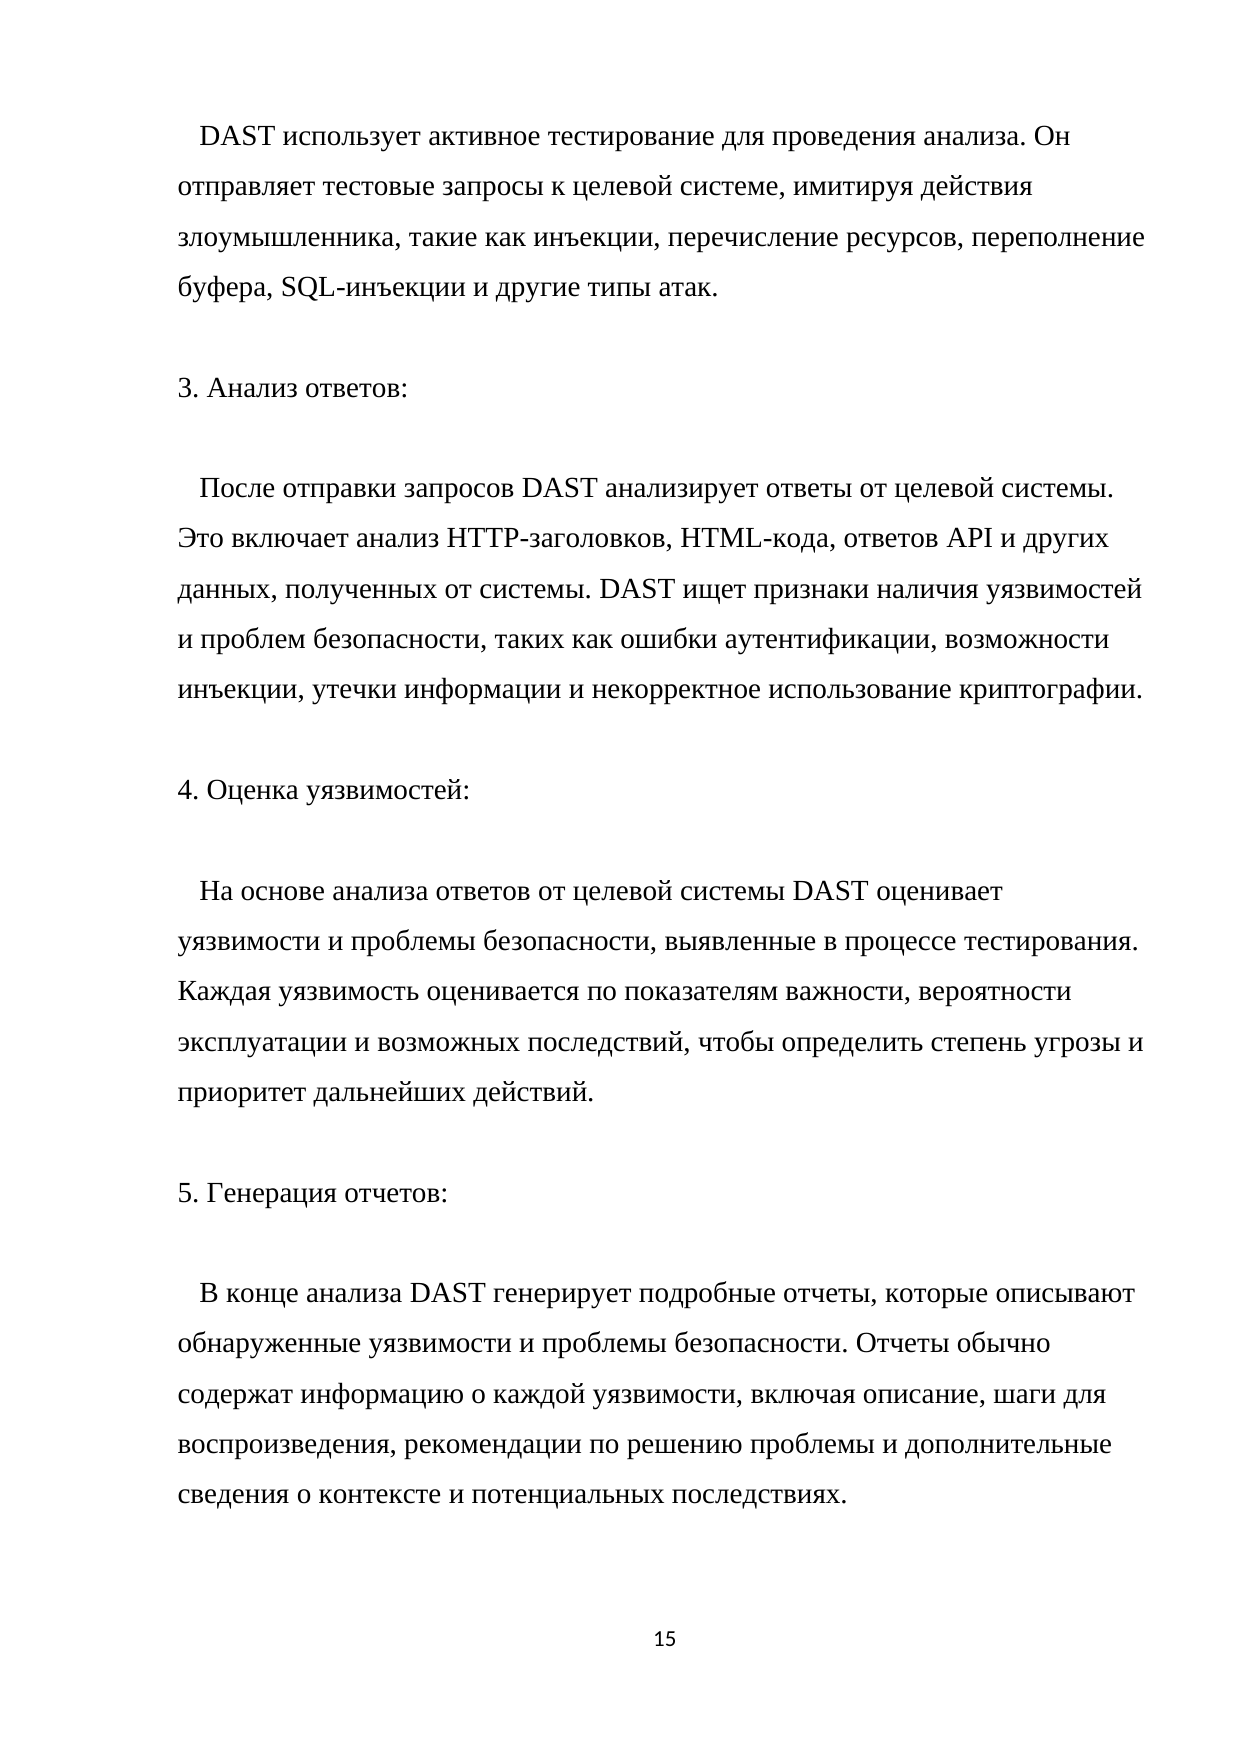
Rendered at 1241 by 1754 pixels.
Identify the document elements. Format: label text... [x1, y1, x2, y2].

text На основе анализа ответов от целевой системы DAST оценивает уязвимости и проблемы безопасности, выявленные в процессе тестирования. Каждая уязвимость оценивается по показателям важности, вероятности эксплуатации и возможных последствий, чтобы определить степень угрозы и приоритет дальнейших действий. [177, 873, 1152, 1108]
text 5. Генерация отчетов: [177, 1175, 1152, 1208]
text DAST использует активное тестирование для проведения анализа. Он отправляет тестовые запросы к целевой системе, имитируя действия злоумышленника, такие как инъекции, перечисление ресурсов, переполнение буфера, SQL-инъекции и другие типы атак. [177, 118, 1152, 303]
text 4. Оценка уязвимостей: [177, 772, 1152, 806]
text 3. Анализ ответов: [177, 370, 1152, 403]
text После отправки запросов DAST анализирует ответы от целевой системы. Это включает анализ HTTP-заголовков, HTML-кода, ответов API и других данных, полученных от системы. DAST ищет признаки наличия уязвимостей и проблем безопасности, таких как ошибки аутентификации, возможности инъекции, утечки информации и некорректное использование криптографии. [177, 470, 1152, 705]
text В конце анализа DAST генерирует подробные отчеты, которые описывают обнаруженные уязвимости и проблемы безопасности. Отчеты обычно содержат информацию о каждой уязвимости, включая описание, шаги для воспроизведения, рекомендации по решению проблемы и дополнительные сведения о контексте и потенциальных последствиях. [177, 1275, 1152, 1510]
